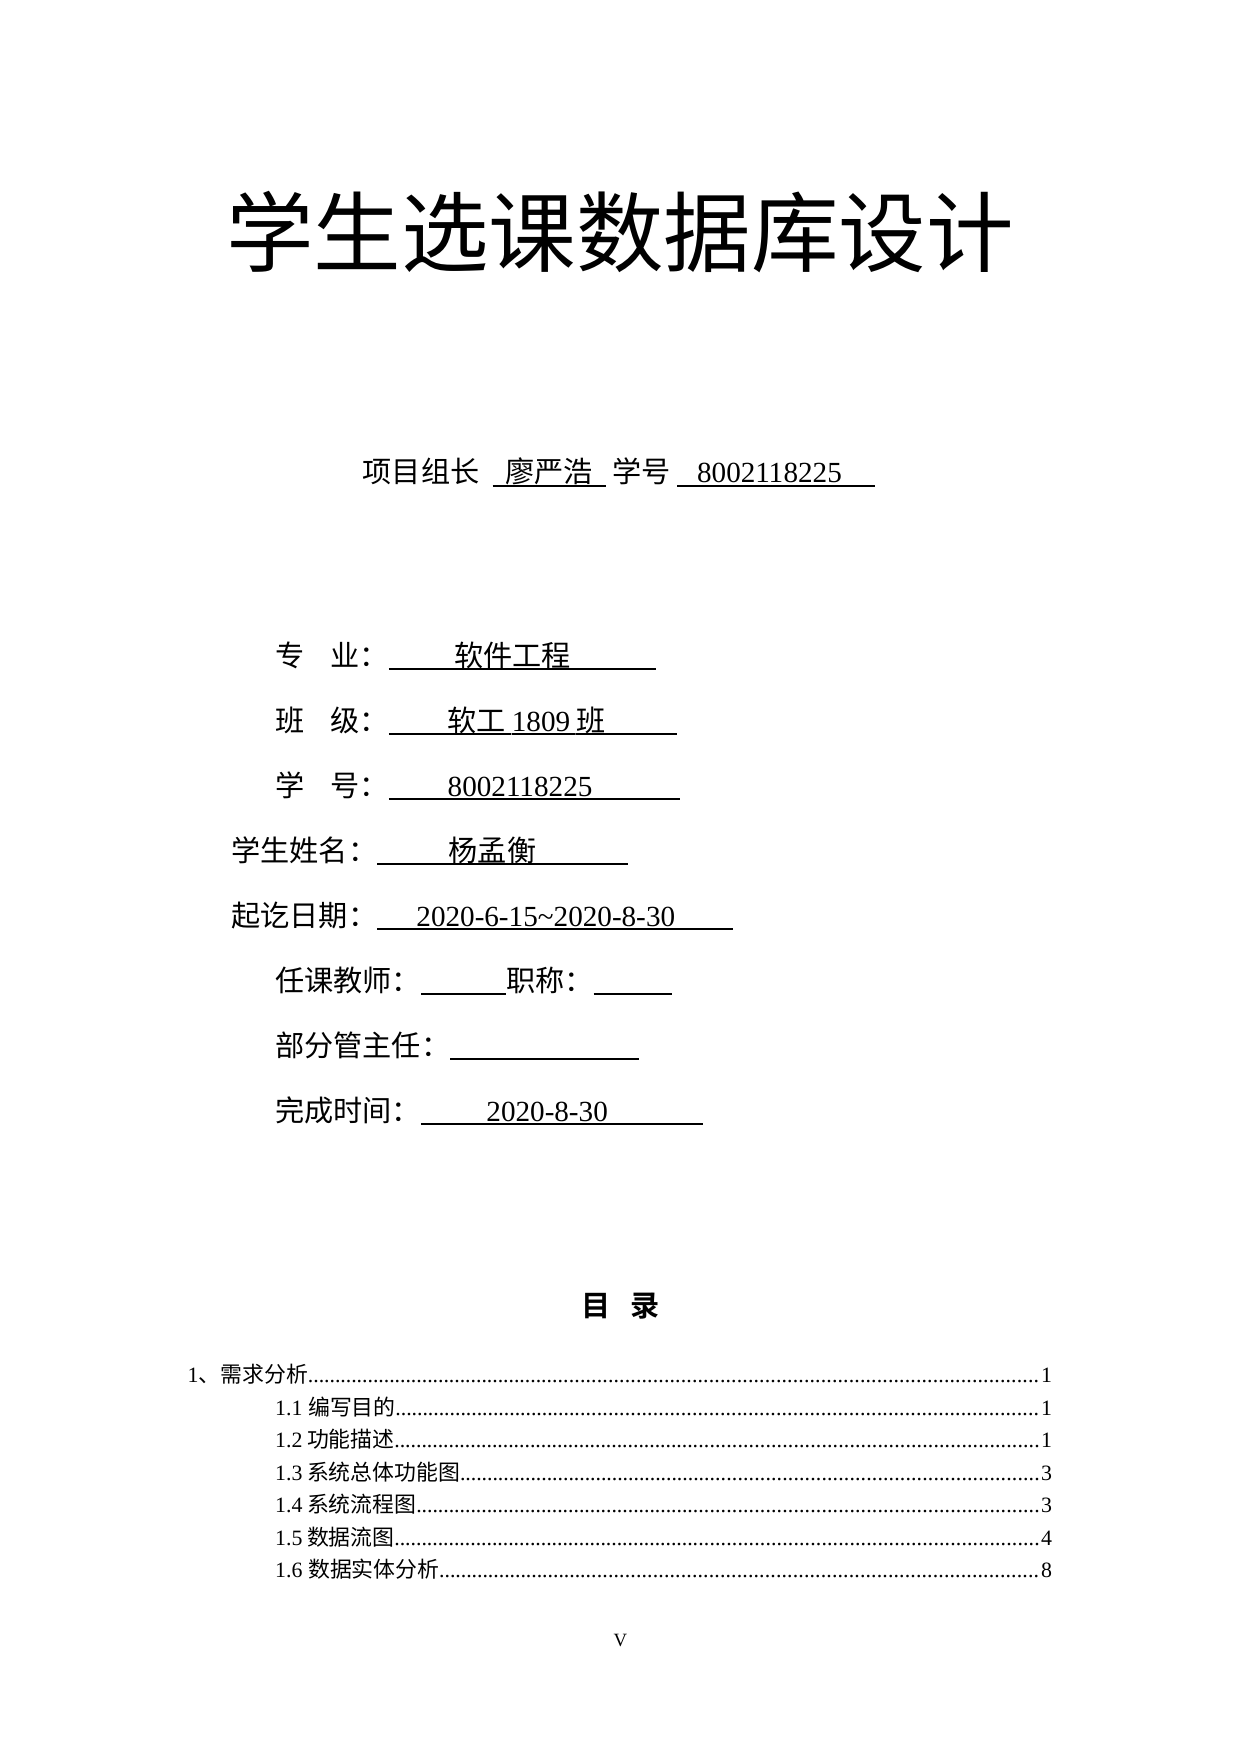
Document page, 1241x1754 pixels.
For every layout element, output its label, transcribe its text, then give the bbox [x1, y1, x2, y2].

text 1、需求分析 1 [187, 1357, 1053, 1389]
text 部分管主任： [187, 1011, 1053, 1076]
text 任课教师： 职称： [187, 946, 1053, 1011]
text 1.4系统流程图 3 [275, 1487, 1053, 1519]
text 班 级： 软工1809班 [187, 686, 1053, 751]
text 学 号： 8002118225 [187, 751, 1053, 816]
text 1.5数据流图 4 [275, 1519, 1053, 1552]
text 起讫日期： 2020-6-15~2020-8-30 [187, 881, 1053, 946]
text 目 录 [187, 1271, 1053, 1336]
text 1.6 数据实体分析 8 [275, 1552, 1053, 1584]
text 1.3系统总体功能图 3 [275, 1454, 1053, 1487]
text 专 业： 软件工程 [187, 621, 1053, 686]
text 1.1 编写目的 1 [275, 1389, 1053, 1422]
text 学生姓名： 杨孟衡 [187, 816, 1053, 881]
text 项目组长 廖严浩 学号 8002118225 [187, 437, 1053, 502]
text 1.2功能描述 1 [275, 1422, 1053, 1454]
text 完成时间： 2020-8-30 [187, 1076, 1053, 1141]
text 学生选课数据库设计 [187, 162, 1053, 292]
